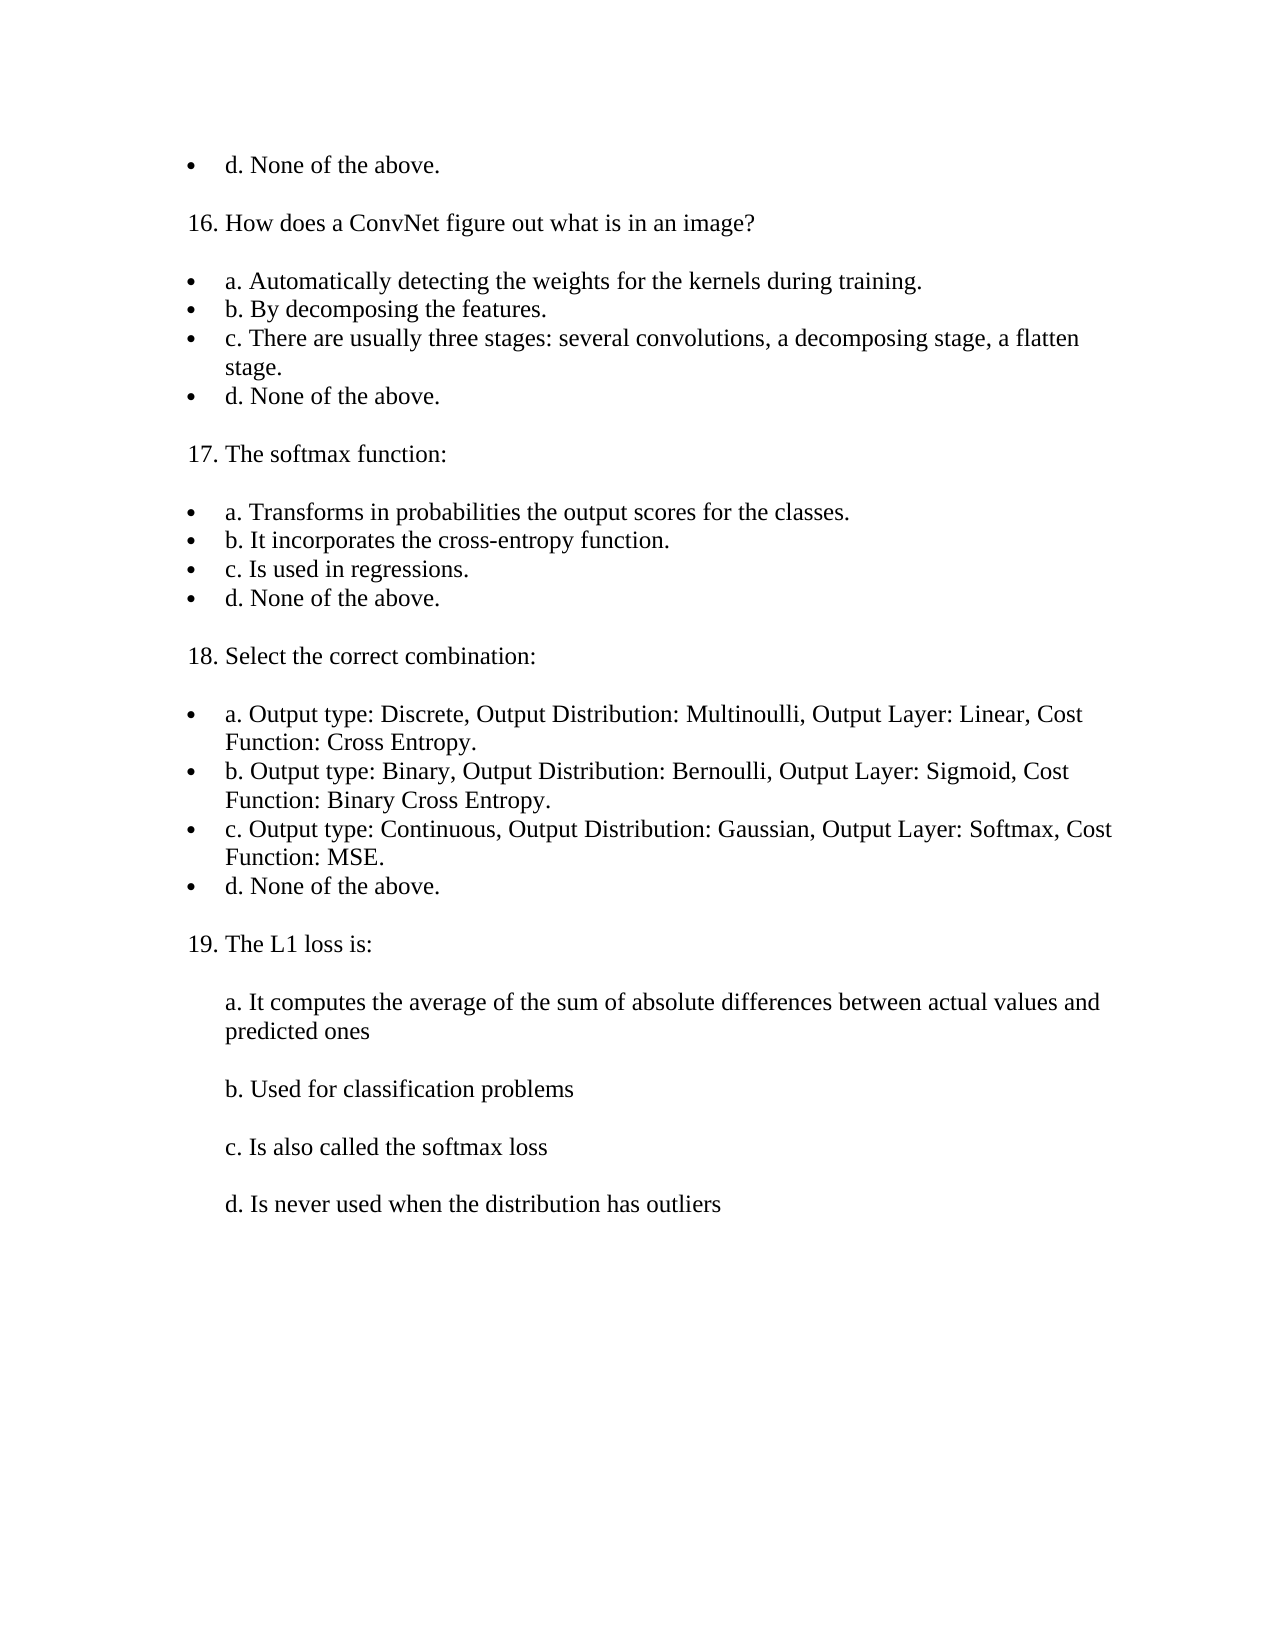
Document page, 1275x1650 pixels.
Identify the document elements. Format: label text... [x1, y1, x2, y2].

text a. It computes the average of the sum of absolute differences between actual values and predicted ones [225, 987, 1125, 1044]
list c. There are usually three stages: several convolutions, a decomposing stage, a flatten stage. [187, 323, 1125, 381]
text c. Is also called the softmax loss [225, 1132, 1125, 1160]
list b. Output type: Binary, Output Distribution: Bernoulli, Output Layer: Sigmoid, Cost Function: Binary Cross Entropy. [187, 756, 1125, 814]
list Select the correct combination: [187, 641, 1125, 669]
list d. None of the above. [187, 150, 1125, 179]
list a. Transforms in probabilities the output scores for the classes. [187, 497, 1125, 525]
list How does a ConvNet figure out what is in an image? [187, 208, 1125, 237]
list b. It incorporates the cross-entropy function. [187, 525, 1125, 554]
list d. None of the above. [187, 583, 1125, 612]
list d. None of the above. [187, 381, 1125, 409]
text 19. The L1 loss is: [150, 929, 1125, 958]
text b. Used for classification problems [225, 1074, 1125, 1102]
list The softmax function: [187, 439, 1125, 467]
list c. Is used in regressions. [187, 554, 1125, 583]
list a. Automatically detecting the weights for the kernels during training. [187, 266, 1125, 294]
list b. By decomposing the features. [187, 294, 1125, 323]
list a. Output type: Discrete, Output Distribution: Multinoulli, Output Layer: Linear, Cost Function: Cross Entropy. [187, 699, 1125, 756]
text d. Is never used when the distribution has outliers [225, 1189, 1125, 1218]
list d. None of the above. [187, 871, 1125, 900]
list c. Output type: Continuous, Output Distribution: Gaussian, Output Layer: Softmax, Cost Function: MSE. [187, 814, 1125, 871]
